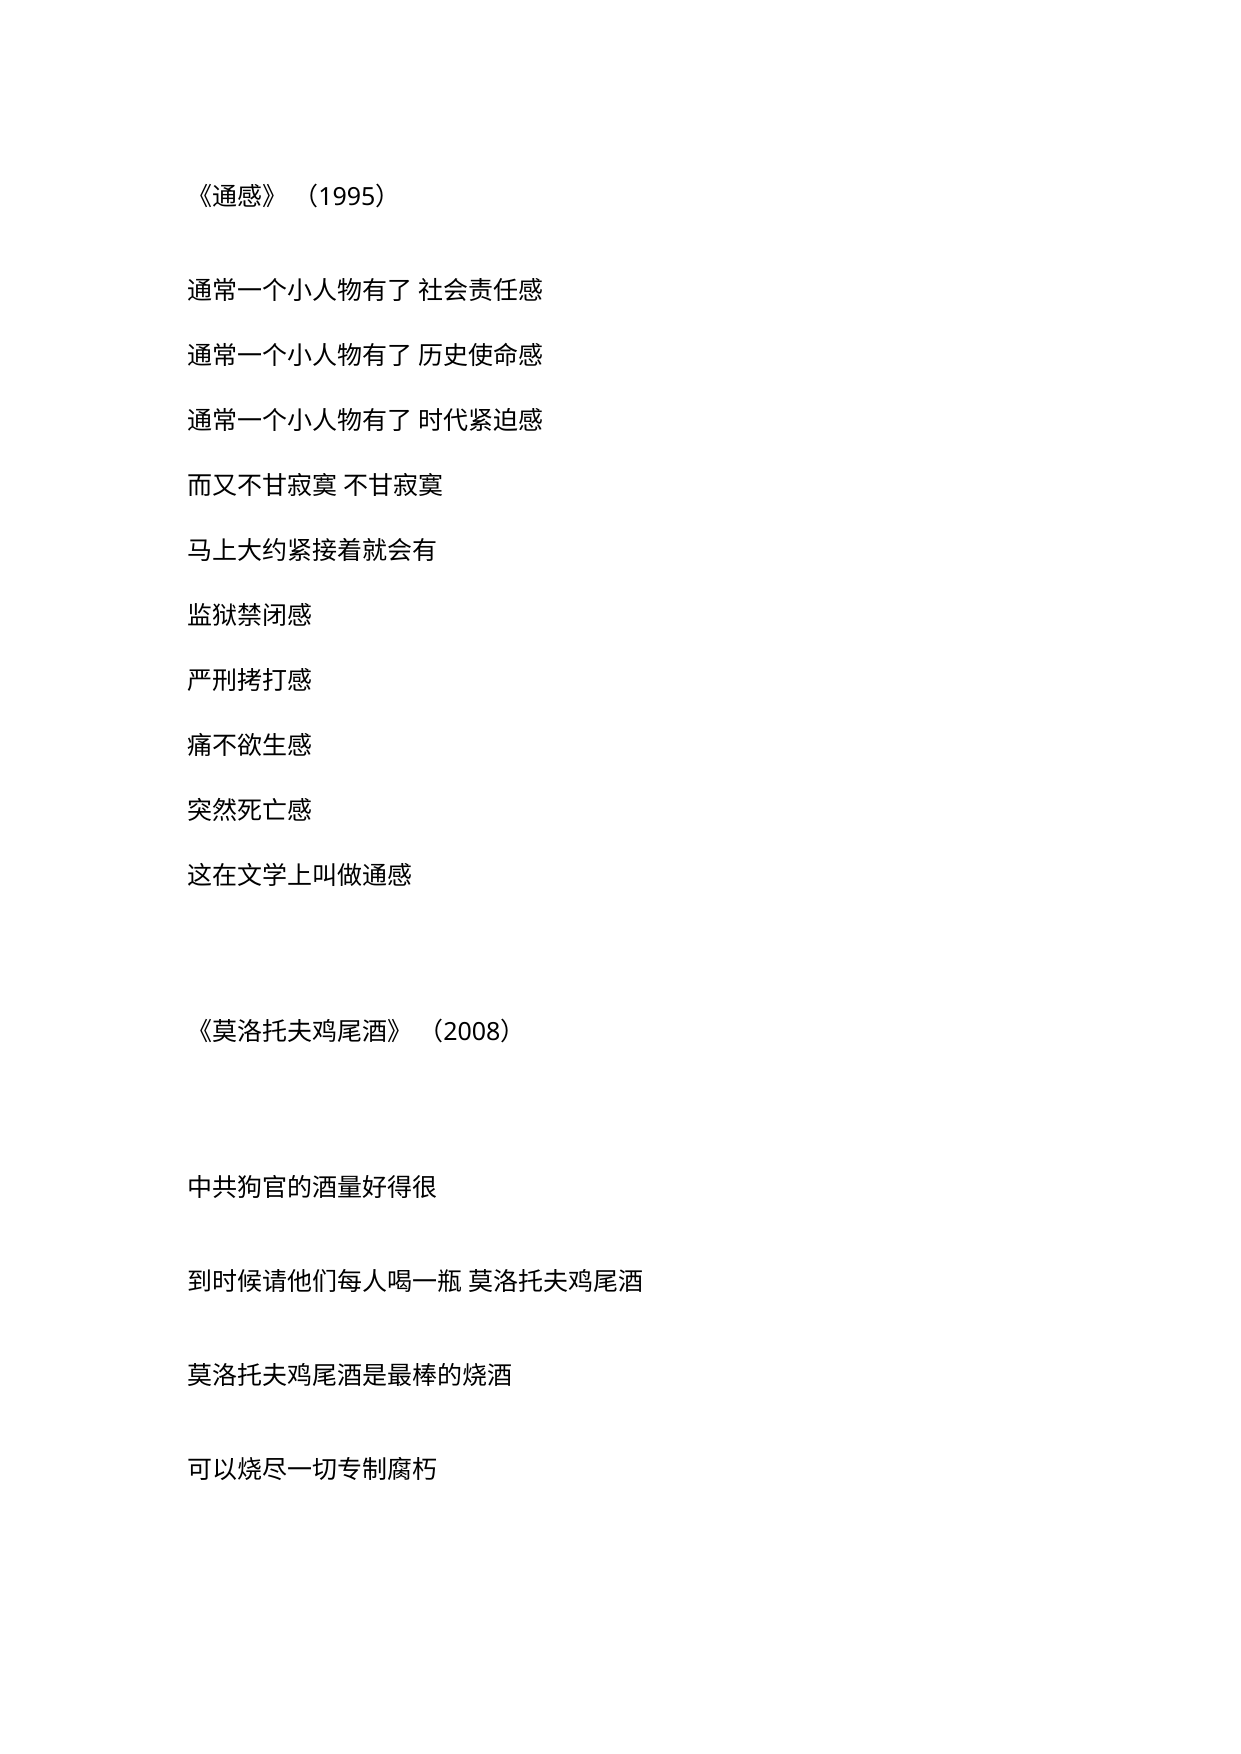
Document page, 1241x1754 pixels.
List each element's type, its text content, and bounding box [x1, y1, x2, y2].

text 莫洛托夫鸡尾酒是最棒的烧酒 [187, 1341, 1053, 1406]
text 中共狗官的酒量好得很 [187, 1153, 1053, 1218]
text 通常一个小人物有了 社会责任感 通常一个小人物有了 历史使命感 通常一个小人物有了 时代紧迫感 而又不甘寂寞 不甘寂寞 马上大约紧接着就会有 监狱禁闭感 严刑拷打感 痛不欲生感 突然死亡感 这在文学上叫做通感 [187, 256, 1053, 906]
text 可以烧尽一切专制腐朽 [187, 1435, 1053, 1500]
text 《通感》 （1995） [187, 162, 1053, 227]
text 《莫洛托夫鸡尾酒》 （2008） [187, 997, 1053, 1062]
text 到时候请他们每人喝一瓶 莫洛托夫鸡尾酒 [187, 1247, 1053, 1312]
